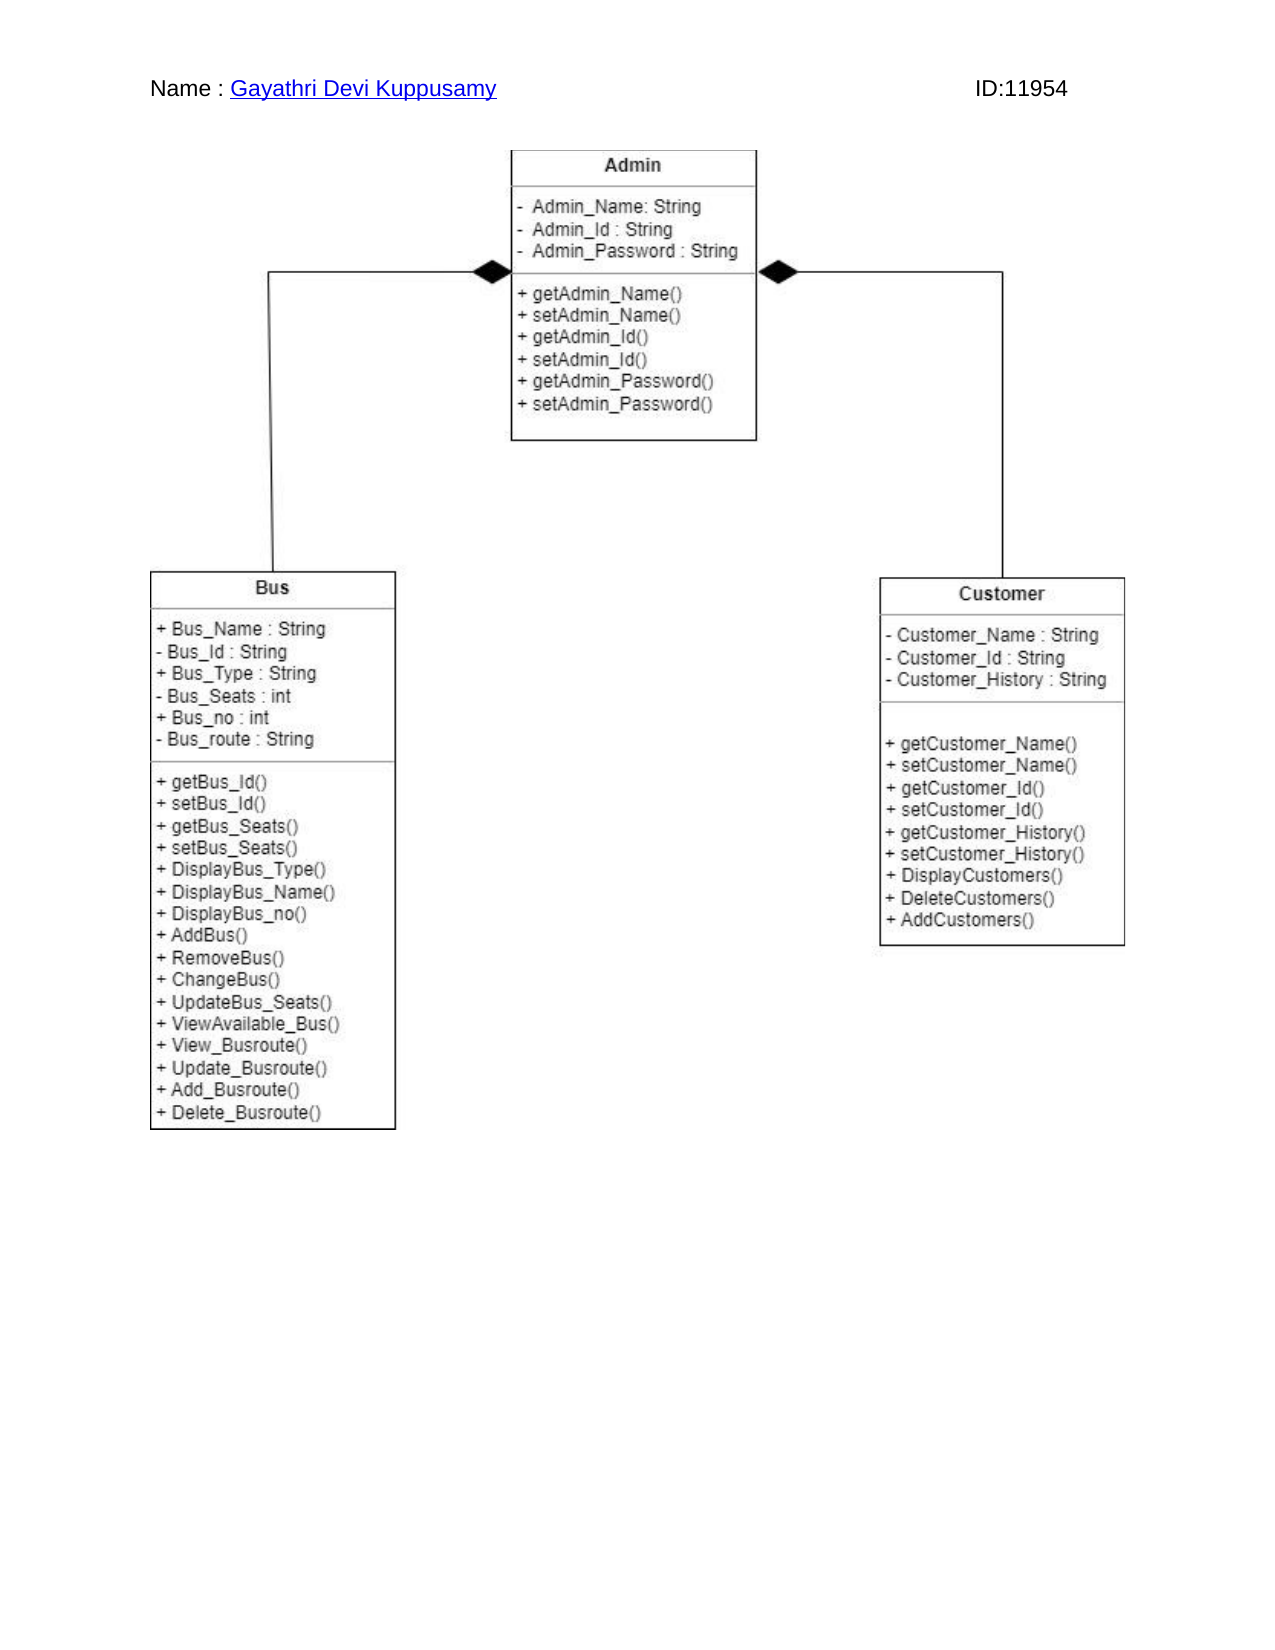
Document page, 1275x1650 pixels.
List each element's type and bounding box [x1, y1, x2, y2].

picture [150, 150, 1125, 1130]
